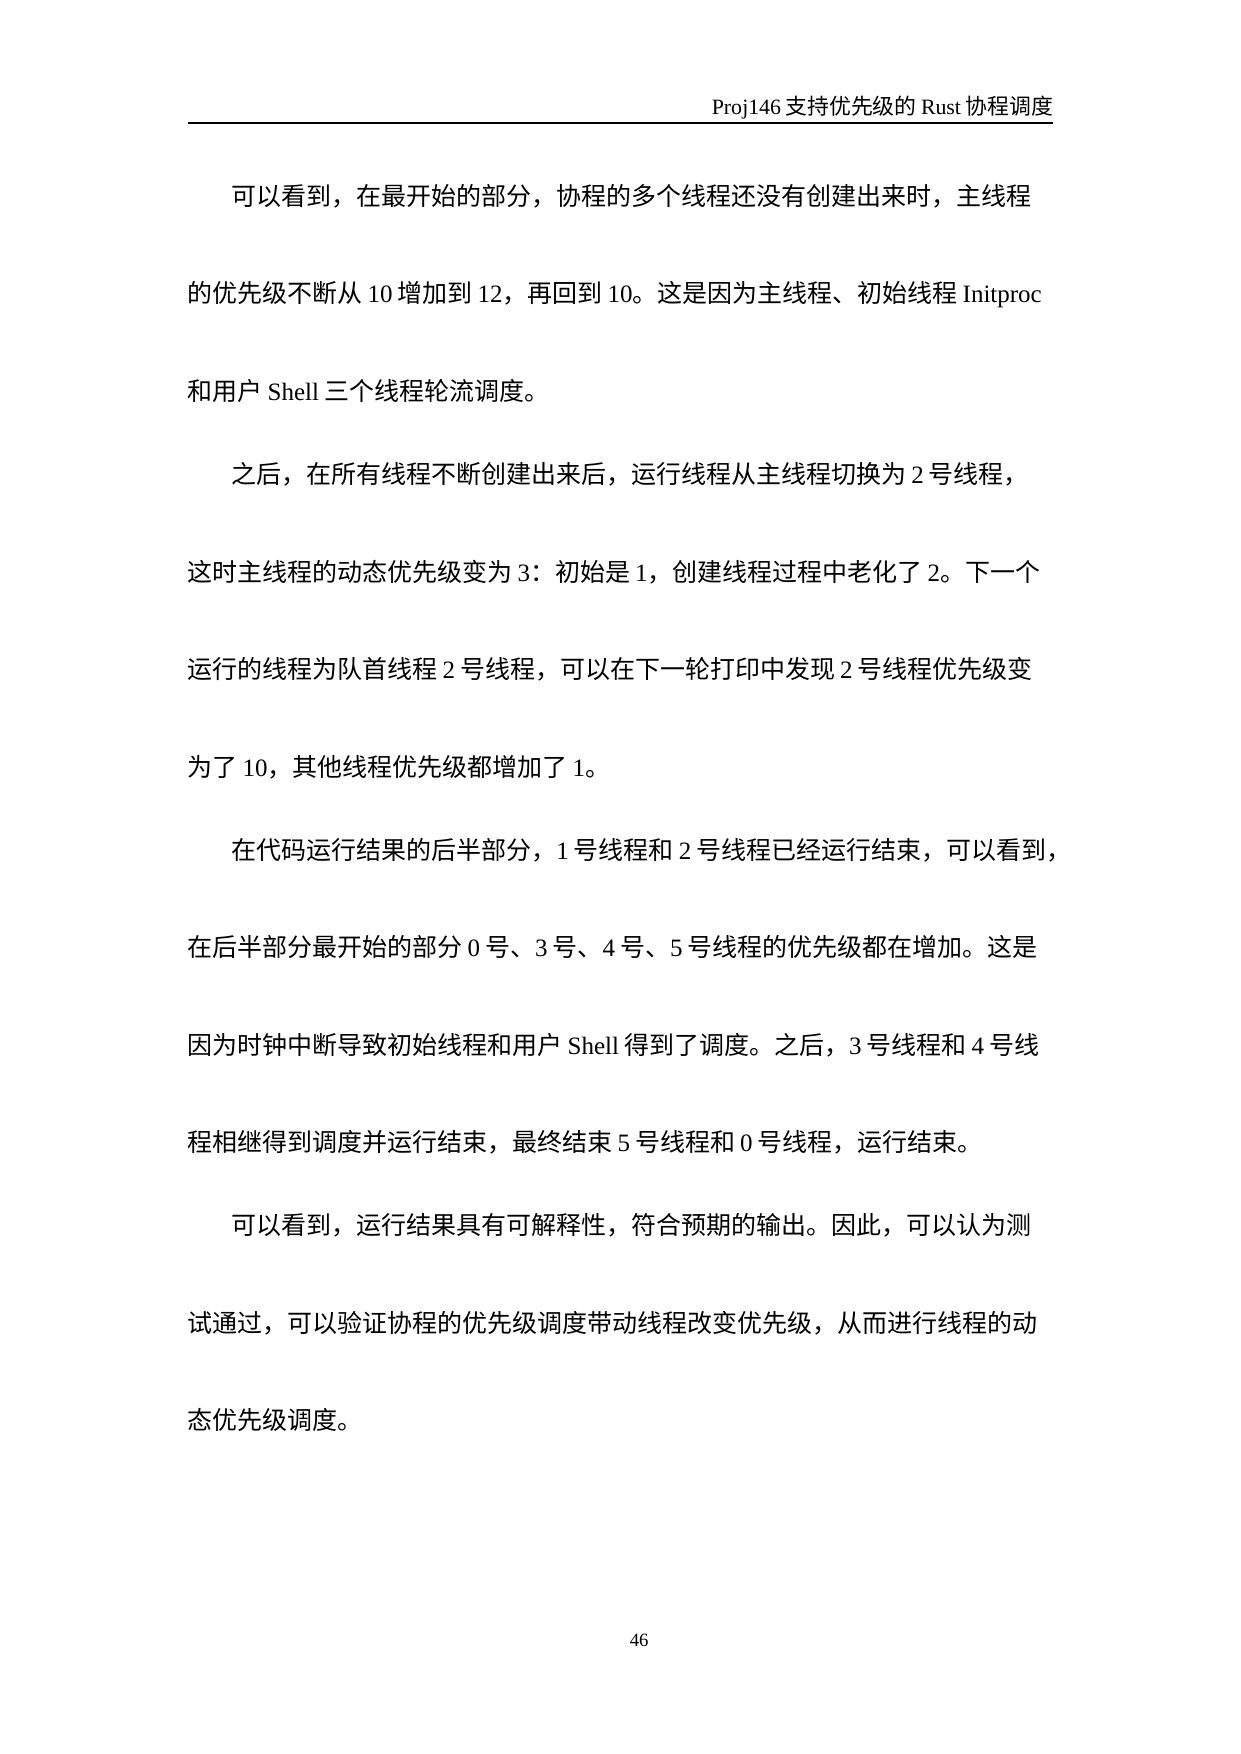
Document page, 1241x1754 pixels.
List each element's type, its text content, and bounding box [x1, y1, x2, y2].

text 可以看到，在最开始的部分，协程的多个线程还没有创建出来时，主线程的优先级不断从10增加到12，再回到10。这是因为主线程、初始线程Initproc和用户Shell三个线程轮流调度。 [187, 162, 1053, 422]
text 可以看到，运行结果具有可解释性，符合预期的输出。因此，可以认为测试通过，可以验证协程的优先级调度带动线程改变优先级，从而进行线程的动态优先级调度。 [187, 1191, 1053, 1451]
text 之后，在所有线程不断创建出来后，运行线程从主线程切换为2号线程，这时主线程的动态优先级变为3：初始是1，创建线程过程中老化了2。下一个运行的线程为队首线程2号线程，可以在下一轮打印中发现2号线程优先级变为了10，其他线程优先级都增加了1。 [187, 440, 1053, 798]
text 在代码运行结果的后半部分，1号线程和2号线程已经运行结束，可以看到，在后半部分最开始的部分0号、3号、4号、5号线程的优先级都在增加。这是因为时钟中断导致初始线程和用户Shell得到了调度。之后，3号线程和4号线程相继得到调度并运行结束，最终结束5号线程和0号线程，运行结束。 [187, 816, 1053, 1173]
